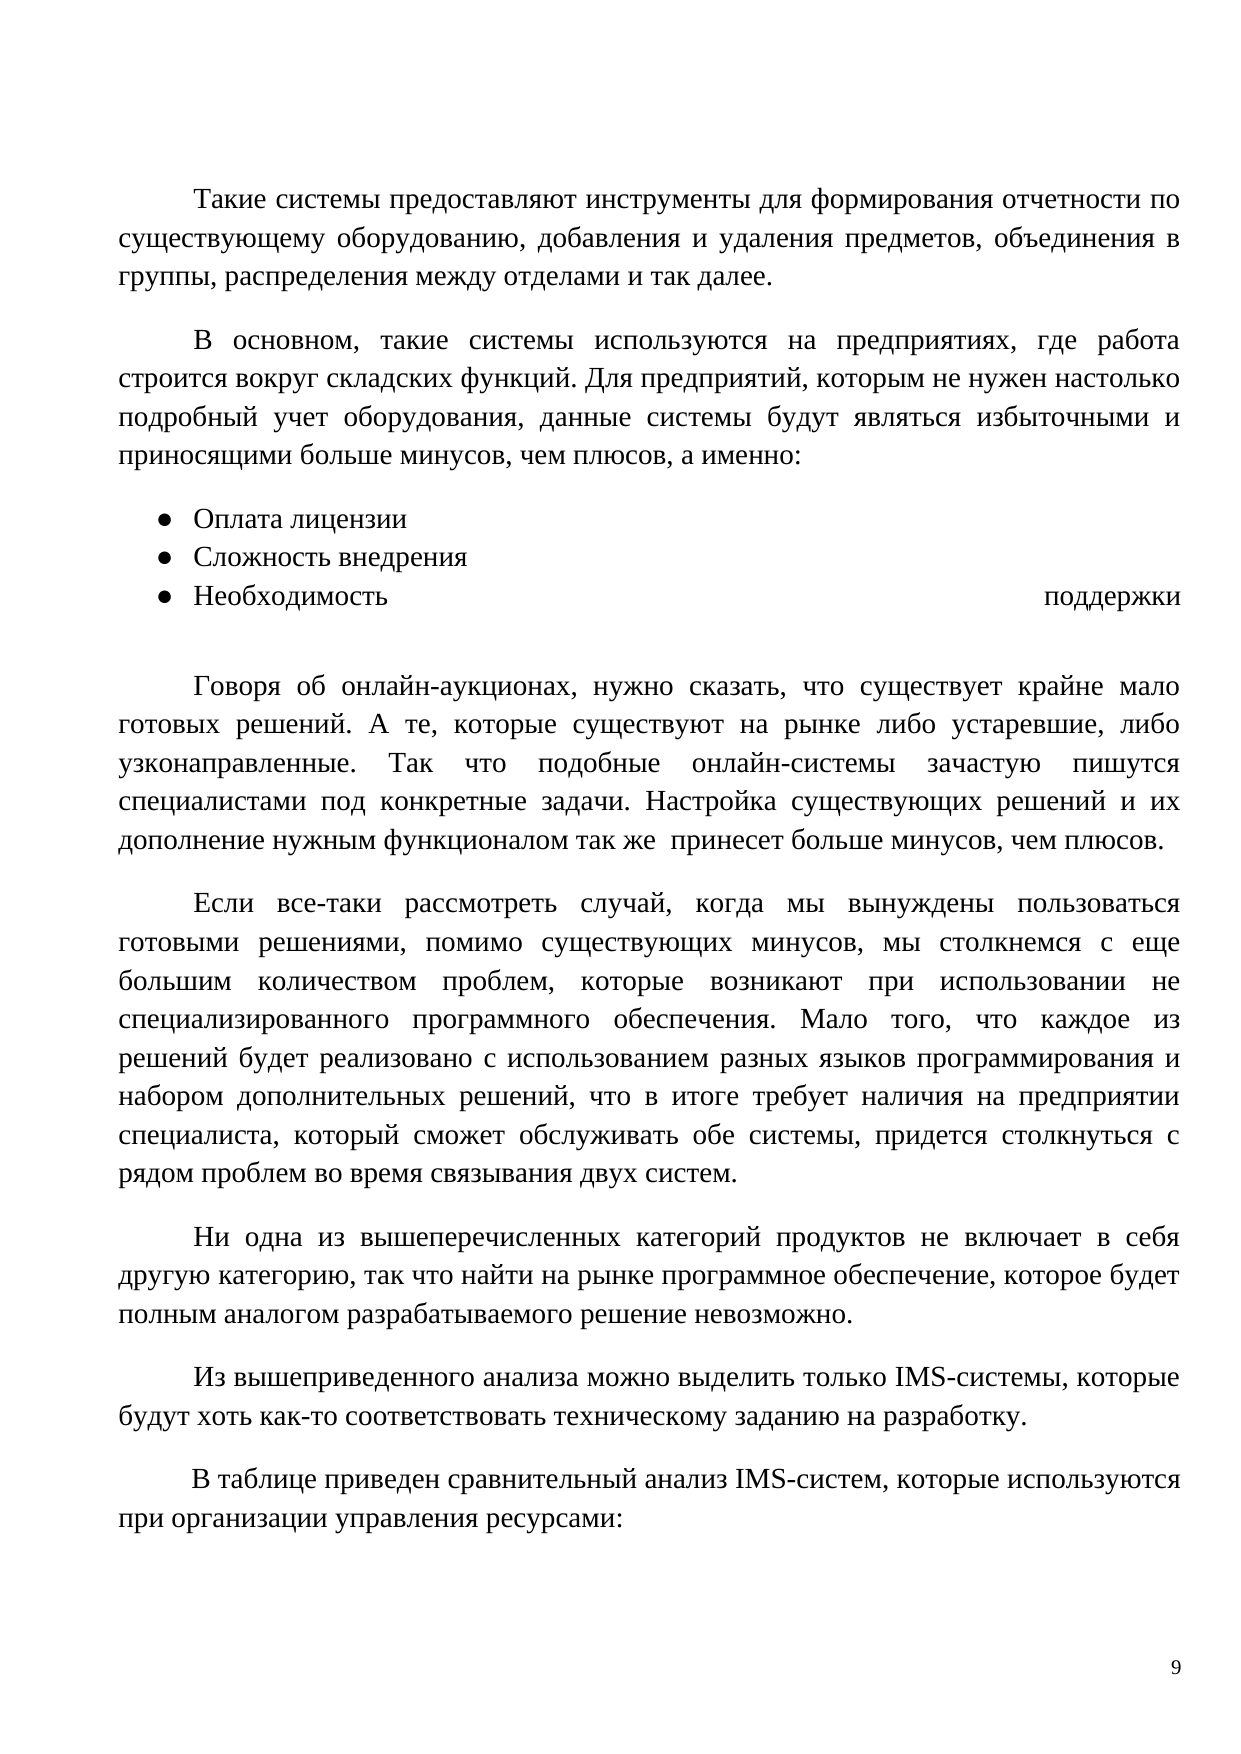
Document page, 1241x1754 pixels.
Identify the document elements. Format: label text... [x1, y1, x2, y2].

list Сложность внедрения [156, 539, 1181, 573]
text В основном, такие системы используются на предприятиях, где работа строится вокруг складских функций. Для предприятий, которым не нужен настолько подробный учет оборудования, данные системы будут являться избыточными и приносящими больше минусов, чем плюсов, а именно: [118, 322, 1181, 471]
list Необходимость поддержки [156, 578, 1181, 639]
text В таблице приведен сравнительный анализ IMS-систем, которые используются при организации управления ресурсами: [118, 1462, 1181, 1534]
list Оплата лицензии [156, 501, 1181, 534]
text Из вышеприведенного анализа можно выделить только IMS-системы, которые будут хоть как-то соответствовать техническому заданию на разработку. [118, 1359, 1181, 1432]
text Такие системы предоставляют инструменты для формирования отчетности по существующему оборудованию, добавления и удаления предметов, объединения в группы, распределения между отделами и так далее. [118, 181, 1181, 292]
text Ни одна из вышеперечисленных категорий продуктов не включает в себя другую категорию, так что найти на рынке программное обеспечение, которое будет полным аналогом разрабатываемого решение невозможно. [118, 1219, 1181, 1329]
text Если все-таки рассмотреть случай, когда мы вынуждены пользоваться готовыми решениями, помимо существующих минусов, мы столкнемся с еще большим количеством проблем, которые возникают при использовании не специализированного программного обеспечения. Мало того, что каждое из решений будет реализовано с использованием разных языков программирования и набором дополнительных решений, что в итоге требует наличия на предприятии специалиста, который сможет обслуживать обе системы, придется столкнуться с рядом проблем во время связывания двух систем. [118, 886, 1181, 1189]
text Говоря об онлайн-аукционах, нужно сказать, что существует крайне мало готовых решений. А те, которые существуют на рынке либо устаревшие, либо узконаправленные. Так что подобные онлайн-системы зачастую пишутся специалистами под конкретные задачи. Настройка существующих решений и их дополнение нужным функционалом так же принесет больше минусов, чем плюсов. [118, 668, 1181, 856]
